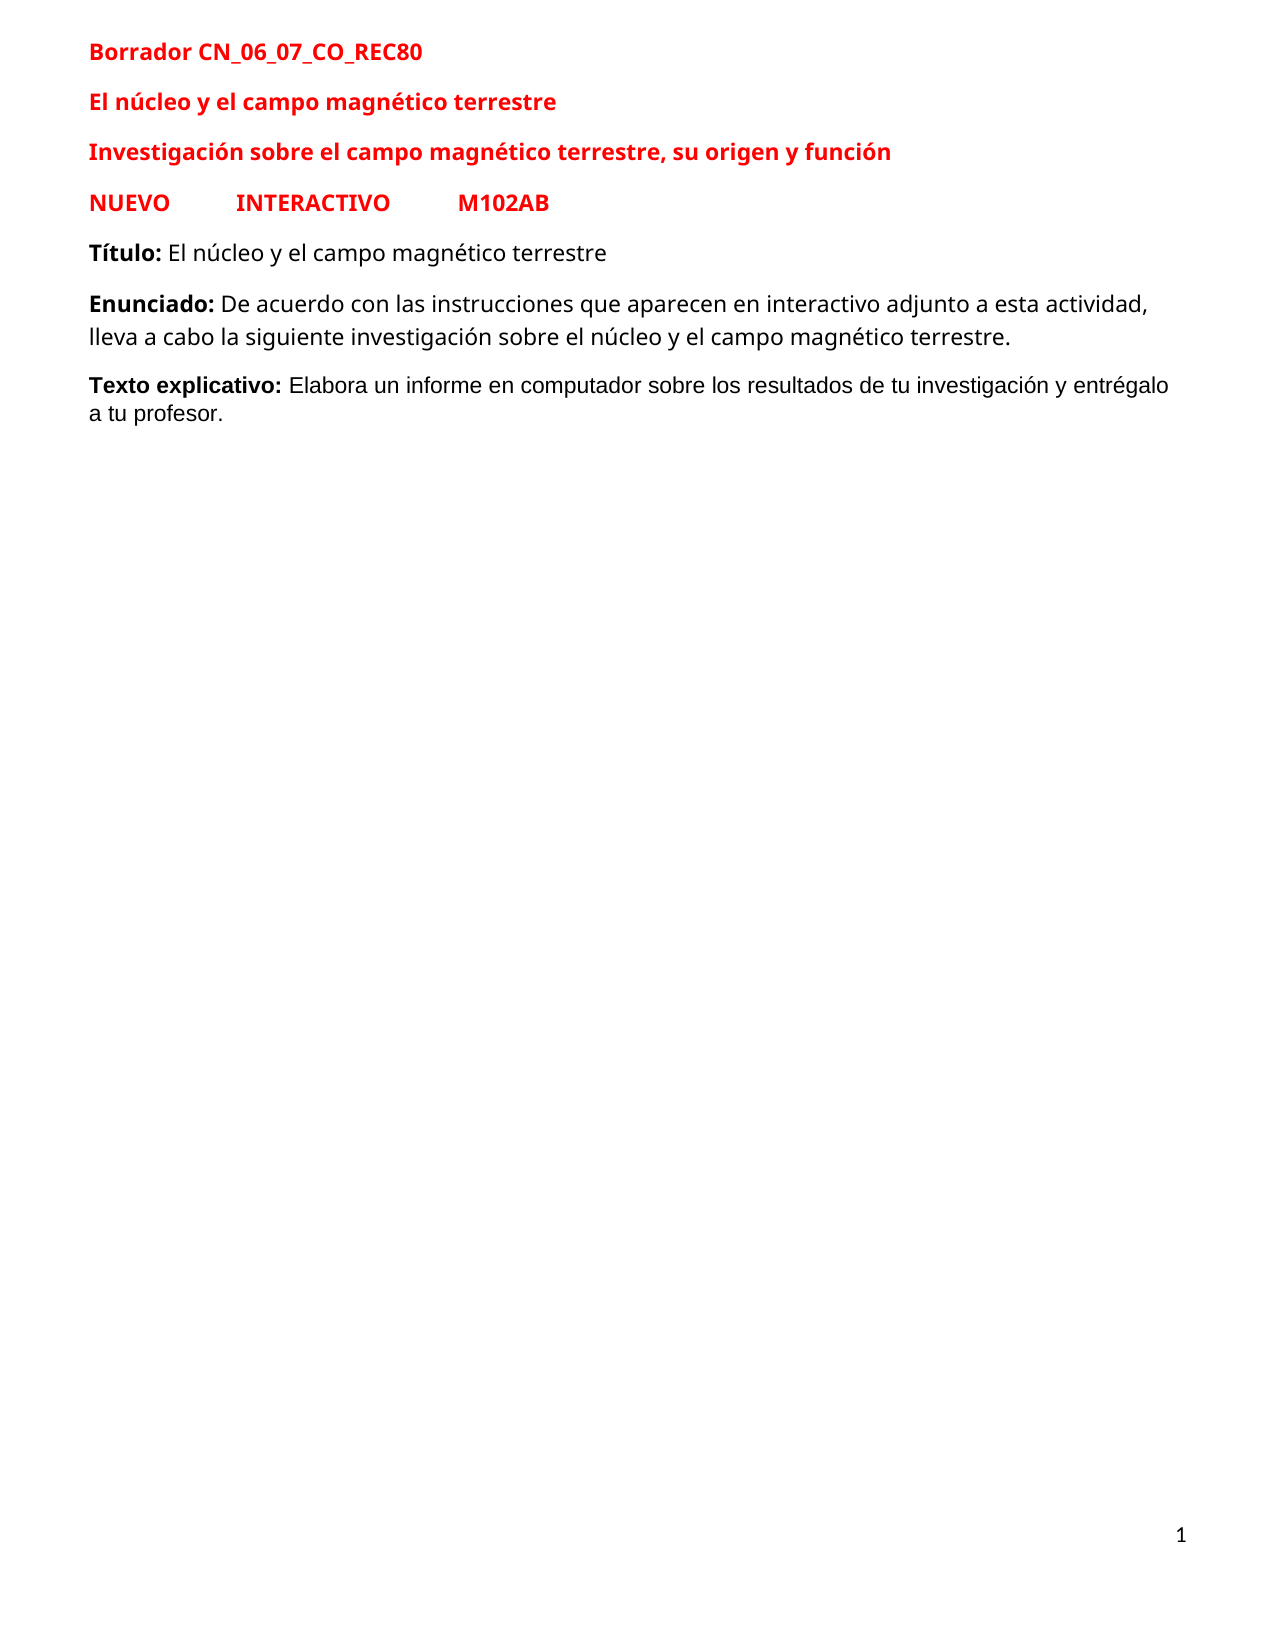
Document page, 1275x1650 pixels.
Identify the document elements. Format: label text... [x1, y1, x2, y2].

text El núcleo y el campo magnético terrestre [89, 86, 1186, 117]
text Enunciado: De acuerdo con las instrucciones que aparecen en interactivo adjunto a esta actividad, lleva a cabo la siguiente investigación sobre el núcleo y el campo magnético terrestre. [89, 287, 1186, 352]
text Título: El núcleo y el campo magnético terrestre [89, 237, 1186, 268]
text Texto explicativo: Elabora un informe en computador sobre los resultados de tu investigación y entrégalo a tu profesor. [89, 372, 1186, 426]
text Investigación sobre el campo magnético terrestre, su origen y función [89, 136, 1186, 167]
text Borrador CN_06_07_CO_REC80 [89, 35, 1186, 67]
text NUEVO INTERACTIVO M102AB [89, 187, 1186, 218]
